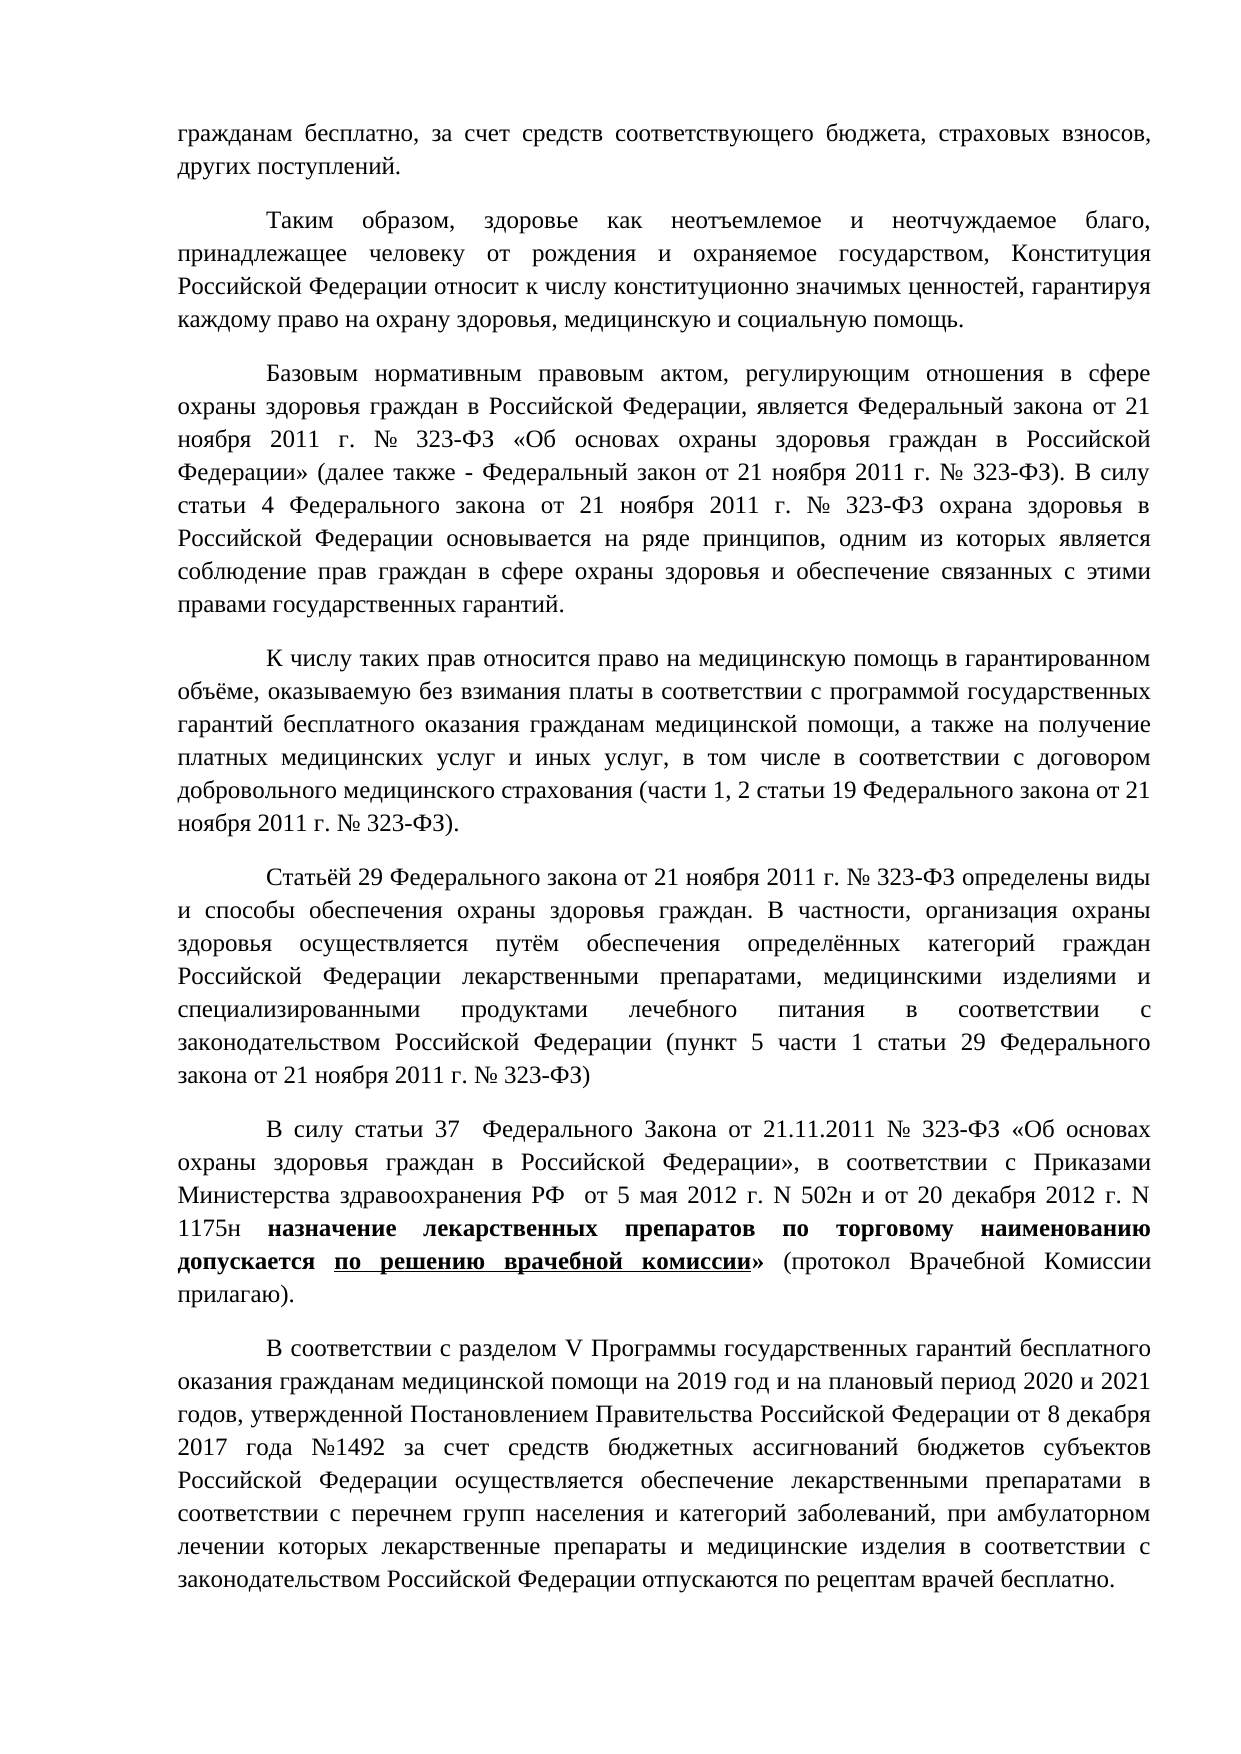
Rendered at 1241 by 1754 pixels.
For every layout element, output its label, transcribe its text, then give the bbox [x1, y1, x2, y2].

text Базовым нормативным правовым актом, регулирующим отношения в сфере охраны здоровья граждан в Российской Федерации, является Федеральный закона от 21 ноября 2011 г. № 323-ФЗ «Об основах охраны здоровья граждан в Российской Федерации» (далее также - Федеральный закон от 21 ноября 2011 г. № 323-ФЗ). В силу статьи 4 Федерального закона от 21 ноября 2011 г. № 323-ФЗ охрана здоровья в Российской Федерации основывается на ряде принципов, одним из которых является соблюдение прав граждан в сфере охраны здоровья и обеспечение связанных с этими правами государственных гарантий. [177, 358, 1152, 618]
text Таким образом, здоровье как неотъемлемое и неотчуждаемое благо, принадлежащее человеку от рождения и охраняемое государством, Конституция Российской Федерации относит к числу конституционно значимых ценностей, гарантируя каждому право на охрану здоровья, медицинскую и социальную помощь. [177, 205, 1152, 333]
text В силу статьи 37 Федерального Закона от № 323-ФЗ «Об основах охраны здоровья граждан в Российской Федерации», в соответствии с Приказами Министерства здравоохранения РФ от N 502н и от N 1175н назначение лекарственных препаратов по торговому наименованию допускается по решению врачебной комиссии» (протокол Врачебной Комиссии прилагаю). [177, 1114, 1152, 1308]
text Статьёй 29 Федерального закона от 21 ноября 2011 г. № 323-ФЗ определены виды и способы обеспечения охраны здоровья граждан. В частности, организация охраны здоровья осуществляется путём обеспечения определённых категорий граждан Российской Федерации лекарственными препаратами, медицинскими изделиями и специализированными продуктами лечебного питания в соответствии с законодательством Российской Федерации (пункт 5 части 1 статьи 29 Федерального закона от 21 ноября 2011 г. № 323-ФЗ) [177, 862, 1152, 1089]
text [177, 118, 1152, 180]
text В соответствии с разделом V Программы государственных гарантий бесплатного оказания гражданам медицинской помощи на 2019 год и на плановый период 2020 и 2021 годов, утвержденной Постановлением Правительства Российской Федерации от 8 декабря 2017 года №1492 за счет средств бюджетных ассигнований бюджетов субъектов Российской Федерации осуществляется обеспечение лекарственными препаратами в соответствии с перечнем групп населения и категорий заболеваний, при амбулаторном лечении которых лекарственные препараты и медицинские изделия в соответствии с законодательством Российской Федерации отпускаются по рецептам врачей бесплатно. [177, 1333, 1152, 1593]
text К числу таких прав относится право на медицинскую помощь в гарантированном объёме, оказываемую без взимания платы в соответствии с программой государственных гарантий бесплатного оказания гражданам медицинской помощи, а также на получение платных медицинских услуг и иных услуг, в том числе в соответствии с договором добровольного медицинского страхования (части 1, 2 статьи 19 Федерального закона от 21 ноября 2011 г. № 323-ФЗ). [177, 643, 1152, 837]
